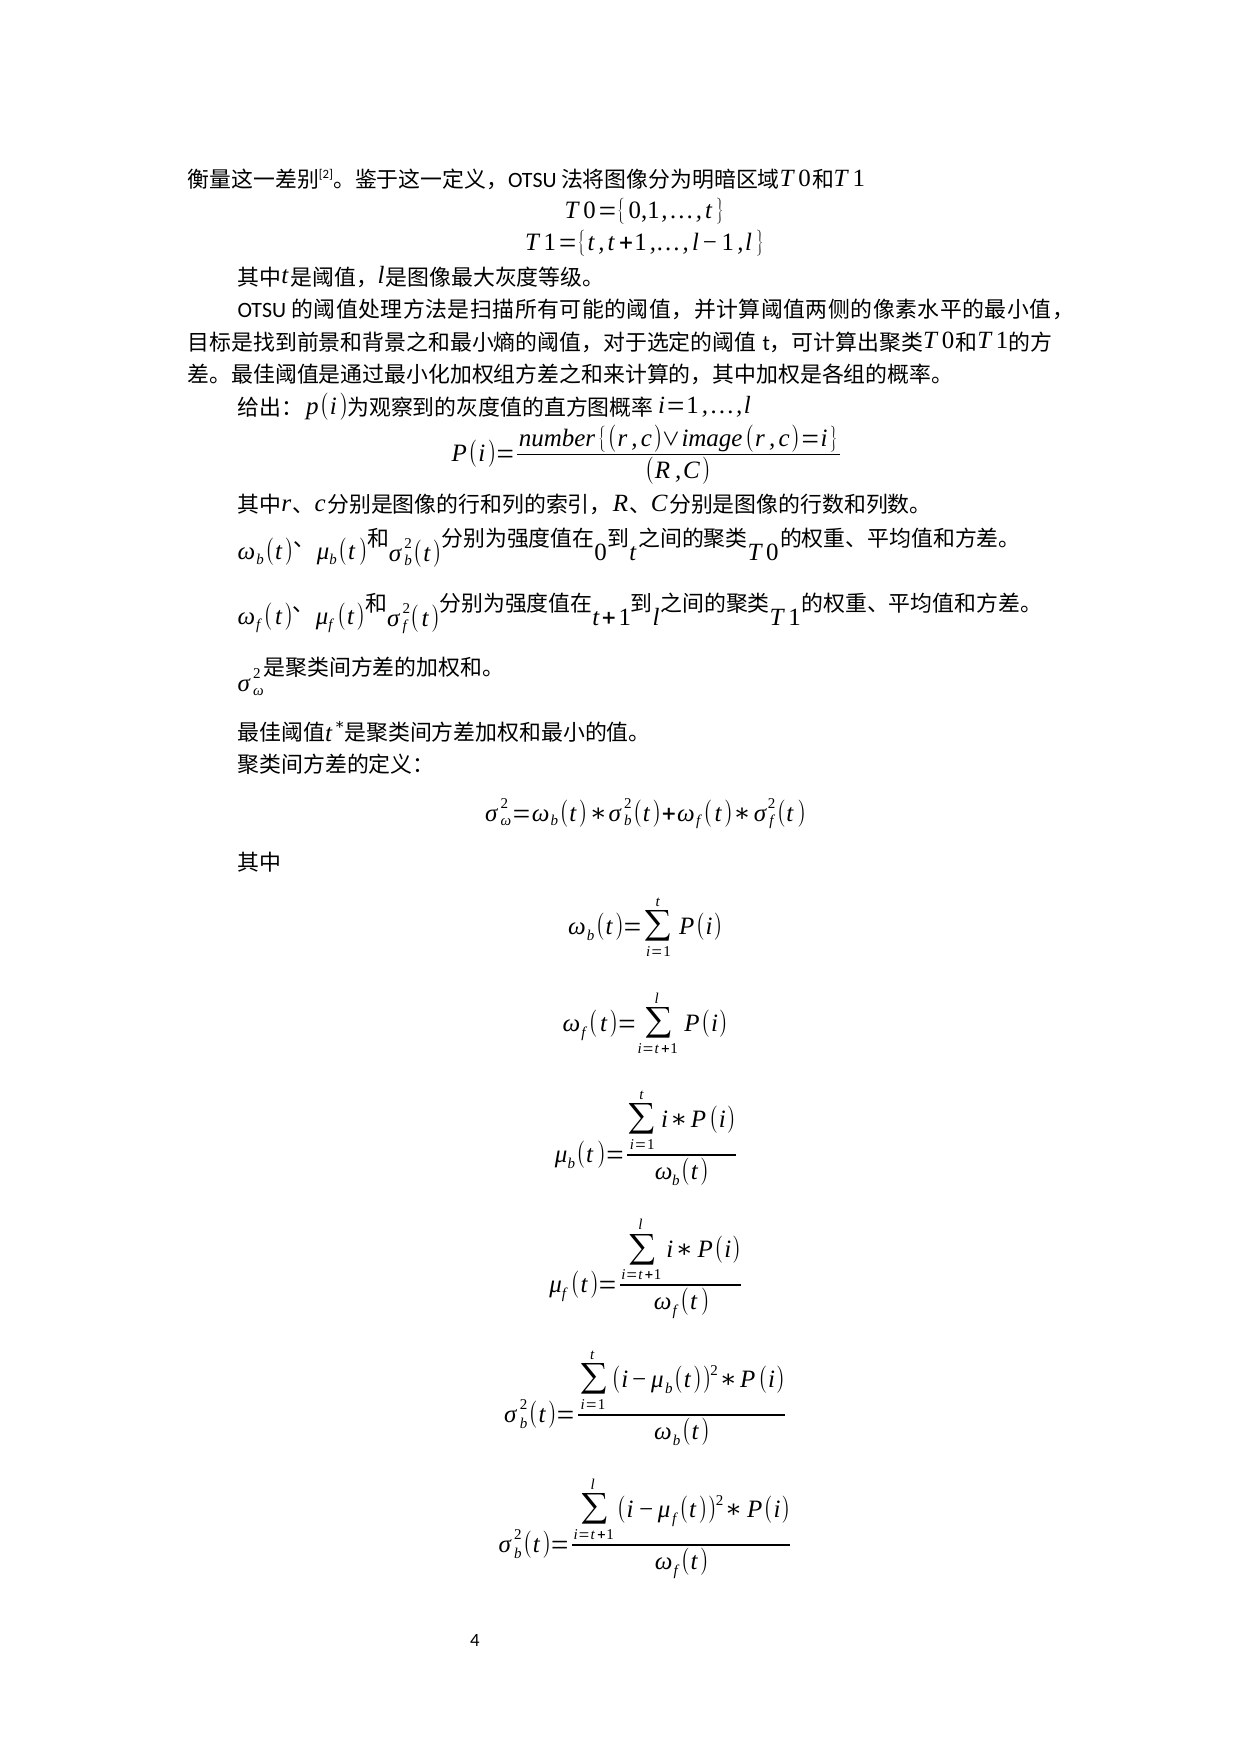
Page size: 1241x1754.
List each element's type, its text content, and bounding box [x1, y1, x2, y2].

text 、和分别为强度值在到之间的聚类的权重、平均值和方差。 [187, 584, 1053, 649]
text OTSU的阈值处理方法是扫描所有可能的阈值，并计算阈值两侧的像素水平的最小值，目标是找到前景和背景之和最小熵的阈值，对于选定的阈值t，可计算出聚类和的方差。最佳阈值是通过最小化加权组方差之和来计算的，其中加权是各组的概率。 [187, 292, 1053, 389]
text 聚类间方差的定义： [187, 747, 1053, 779]
text 、和分别为强度值在到之间的聚类的权重、平均值和方差。 [187, 519, 1053, 584]
text 其中 [187, 844, 1053, 877]
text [187, 162, 1053, 194]
text 给出：为观察到的灰度值的直方图概率 [187, 389, 1053, 422]
text 是聚类间方差的加权和。 [187, 649, 1053, 714]
text 其中是阈值，是图像最大灰度等级。 [187, 259, 1053, 292]
text 最佳阈值是聚类间方差加权和最小的值。 [187, 714, 1053, 747]
text 其中、分别是图像的行和列的索引，、分别是图像的行数和列数。 [187, 487, 1053, 519]
